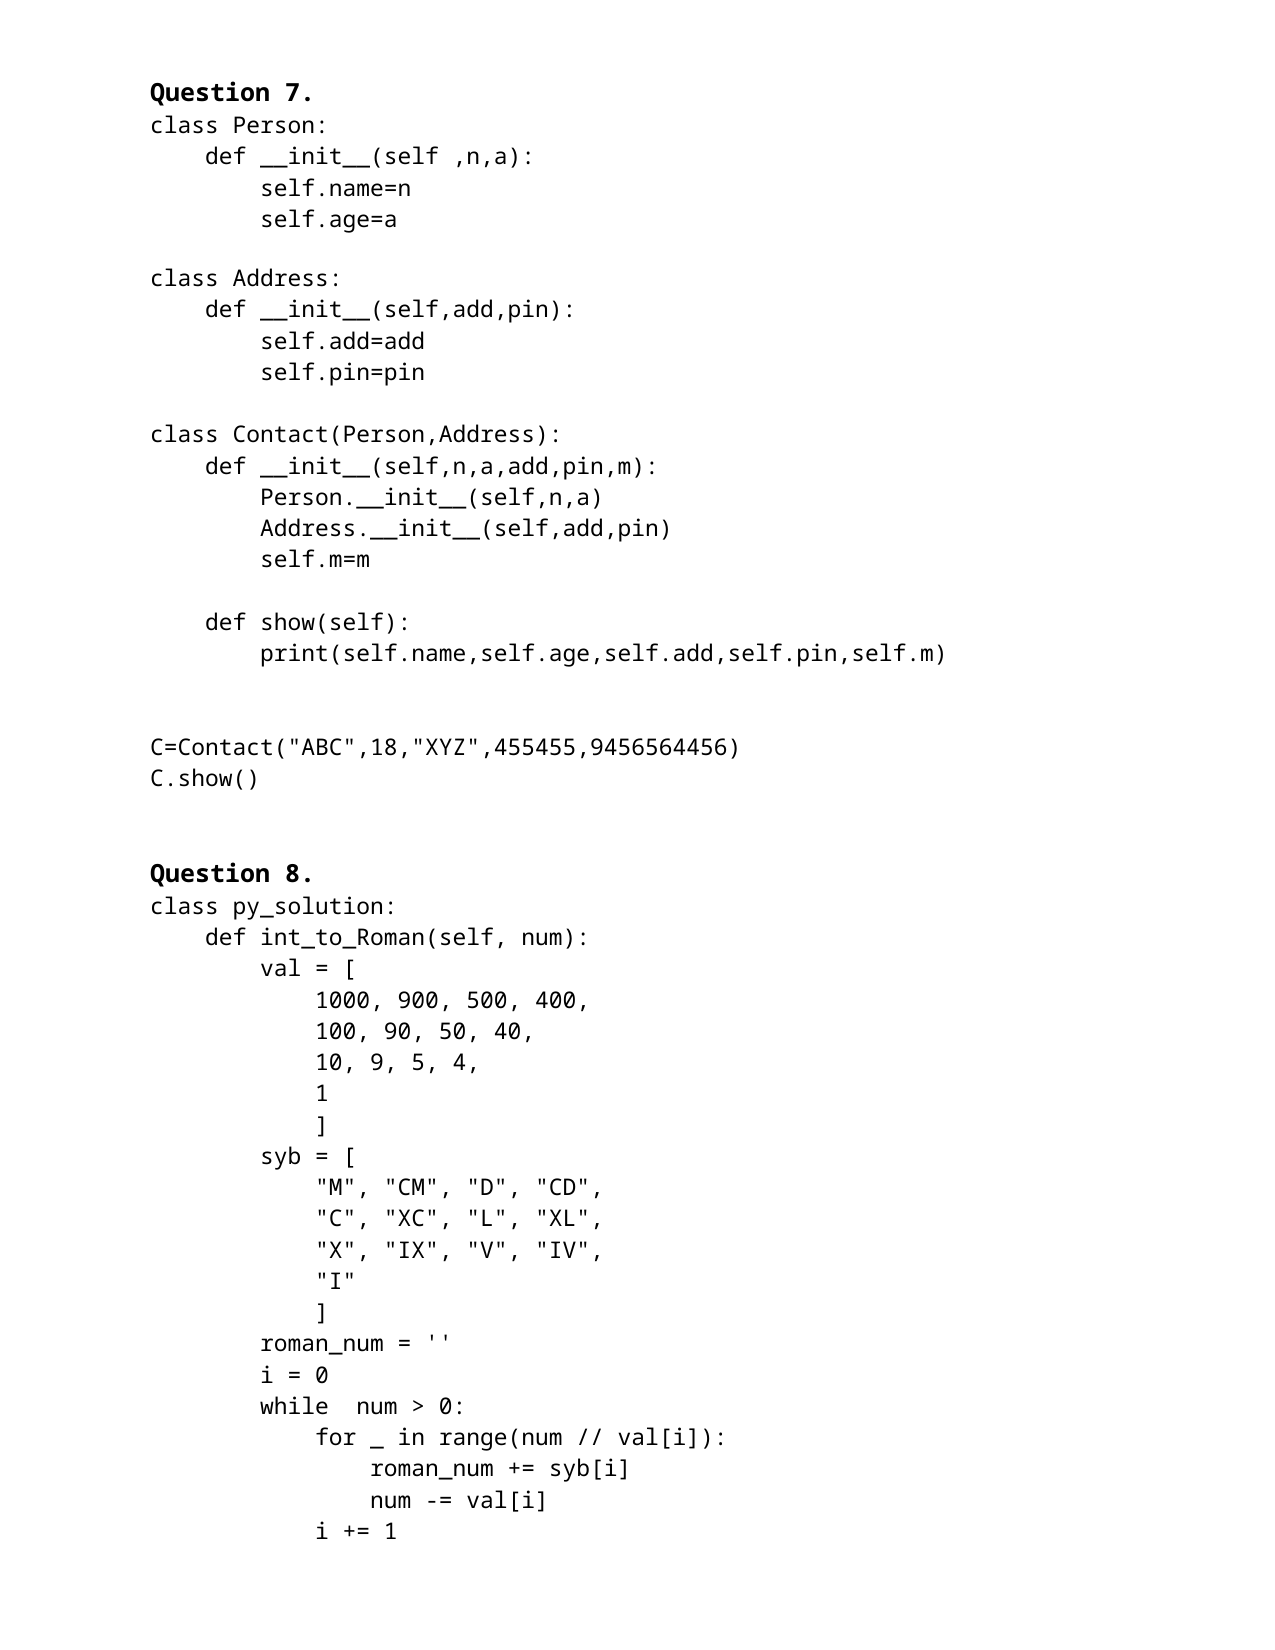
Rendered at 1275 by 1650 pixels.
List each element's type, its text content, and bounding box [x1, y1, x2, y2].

text self.add=add [150, 324, 1200, 356]
text 10, 9, 5, 4, [150, 1046, 1200, 1077]
text 1000, 900, 500, 400, [150, 984, 1200, 1015]
text C.show() [150, 762, 1200, 793]
text C=Contact("ABC",18,"XYZ",455455,9456564456) [150, 731, 1200, 762]
text print(self.name,self.age,self.add,self.pin,self.m) [150, 637, 1200, 668]
text def __init__(self ,n,a): [150, 140, 1200, 172]
text roman_num += syb[i] [150, 1452, 1200, 1484]
text ] [150, 1109, 1200, 1140]
text num -= val[i] [150, 1484, 1200, 1515]
text def __init__(self,n,a,add,pin,m): [150, 449, 1200, 481]
text self.m=m [150, 543, 1200, 574]
text class Contact(Person,Address): [150, 418, 1200, 449]
text Question 8. [150, 856, 1200, 890]
text 1 [150, 1077, 1200, 1109]
text roman_num = '' [150, 1327, 1200, 1359]
text class Person: [150, 109, 1200, 140]
text class py_solution: [150, 890, 1200, 921]
text self.pin=pin [150, 356, 1200, 387]
text "M", "CM", "D", "CD", [150, 1171, 1200, 1202]
text i = 0 [150, 1359, 1200, 1390]
text def int_to_Roman(self, num): [150, 921, 1200, 952]
text for _ in range(num // val[i]): [150, 1421, 1200, 1452]
text i += 1 [150, 1515, 1200, 1546]
text def show(self): [150, 606, 1200, 637]
text self.name=n [150, 172, 1200, 203]
text class Address: [150, 262, 1200, 293]
text "X", "IX", "V", "IV", [150, 1234, 1200, 1265]
text Person.__init__(self,n,a) [150, 481, 1200, 512]
text def __init__(self,add,pin): [150, 293, 1200, 324]
text Question 7. [150, 75, 1200, 109]
text val = [ [150, 952, 1200, 984]
text while num > 0: [150, 1390, 1200, 1421]
text syb = [ [150, 1140, 1200, 1171]
text ] [150, 1296, 1200, 1327]
text Address.__init__(self,add,pin) [150, 512, 1200, 543]
text self.age=a [150, 203, 1200, 234]
text "I" [150, 1265, 1200, 1296]
text 100, 90, 50, 40, [150, 1015, 1200, 1046]
text "C", "XC", "L", "XL", [150, 1202, 1200, 1234]
